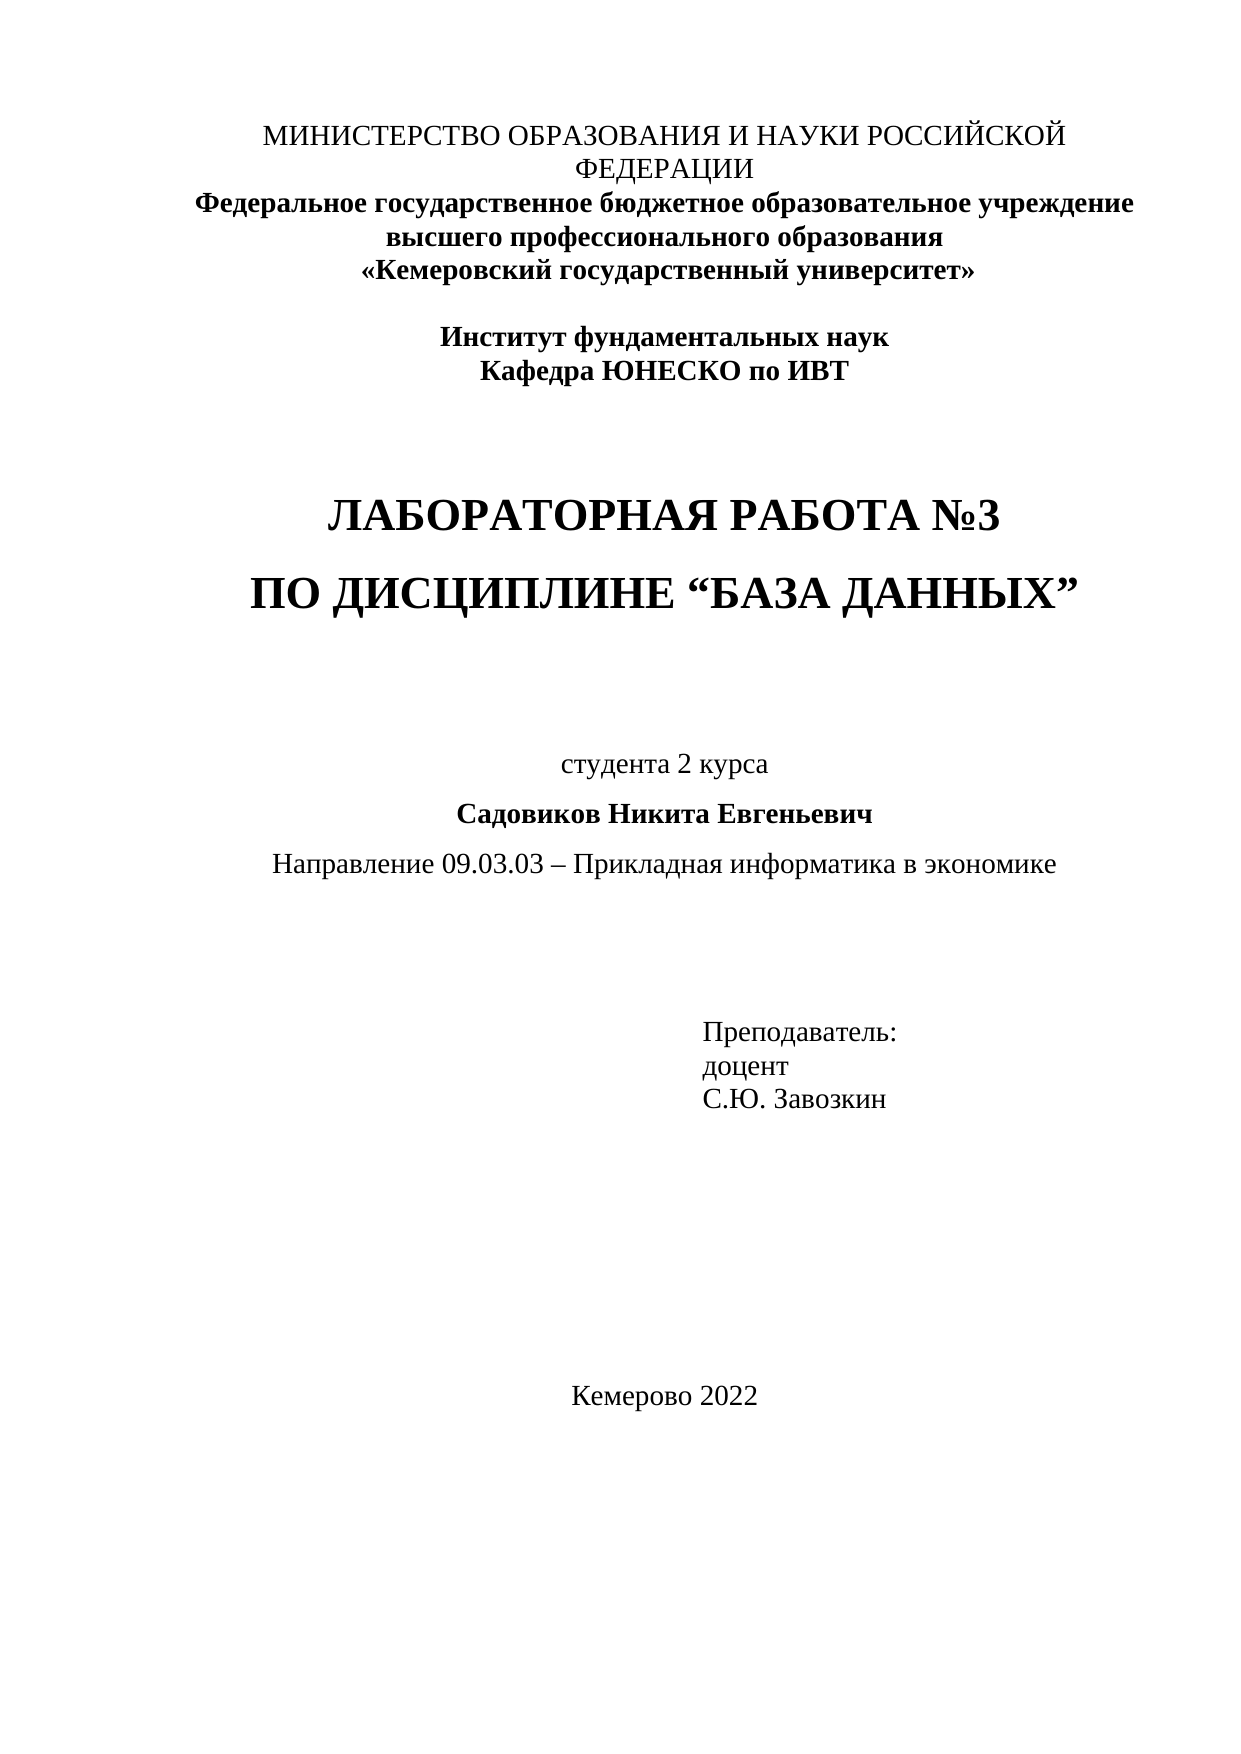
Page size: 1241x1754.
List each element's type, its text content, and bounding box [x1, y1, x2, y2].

text Направление 09.03.03 – Прикладная информатика в экономике [177, 846, 1152, 880]
text ЛАБОРАТОРНАЯ РАБОТА №3 [177, 487, 1152, 540]
text Садовиков Никита Евгеньевич [177, 796, 1152, 830]
text Кемерово 2022 [177, 1378, 1152, 1412]
text Кафедра ЮНЕСКО по ИВТ [177, 353, 1152, 386]
text студента 2 курса [177, 746, 1152, 779]
text доцент [702, 1048, 1152, 1081]
text Федеральное государственное бюджетное образовательное учреждение высшего профессионального образования «Кемеровский государственный университет» [177, 185, 1152, 286]
text Институт фундаментальных наук [177, 319, 1152, 353]
text МИНИСТЕРСТВО ОБРАЗОВАНИЯ И НАУКИ РОССИЙСКОЙ ФЕДЕРАЦИИ [177, 118, 1152, 185]
text Преподаватель: [702, 1014, 1152, 1048]
text С.Ю. Завозкин [702, 1081, 1152, 1115]
text ПО ДИСЦИПЛИНЕ “БАЗА ДАННЫХ” [177, 566, 1152, 619]
